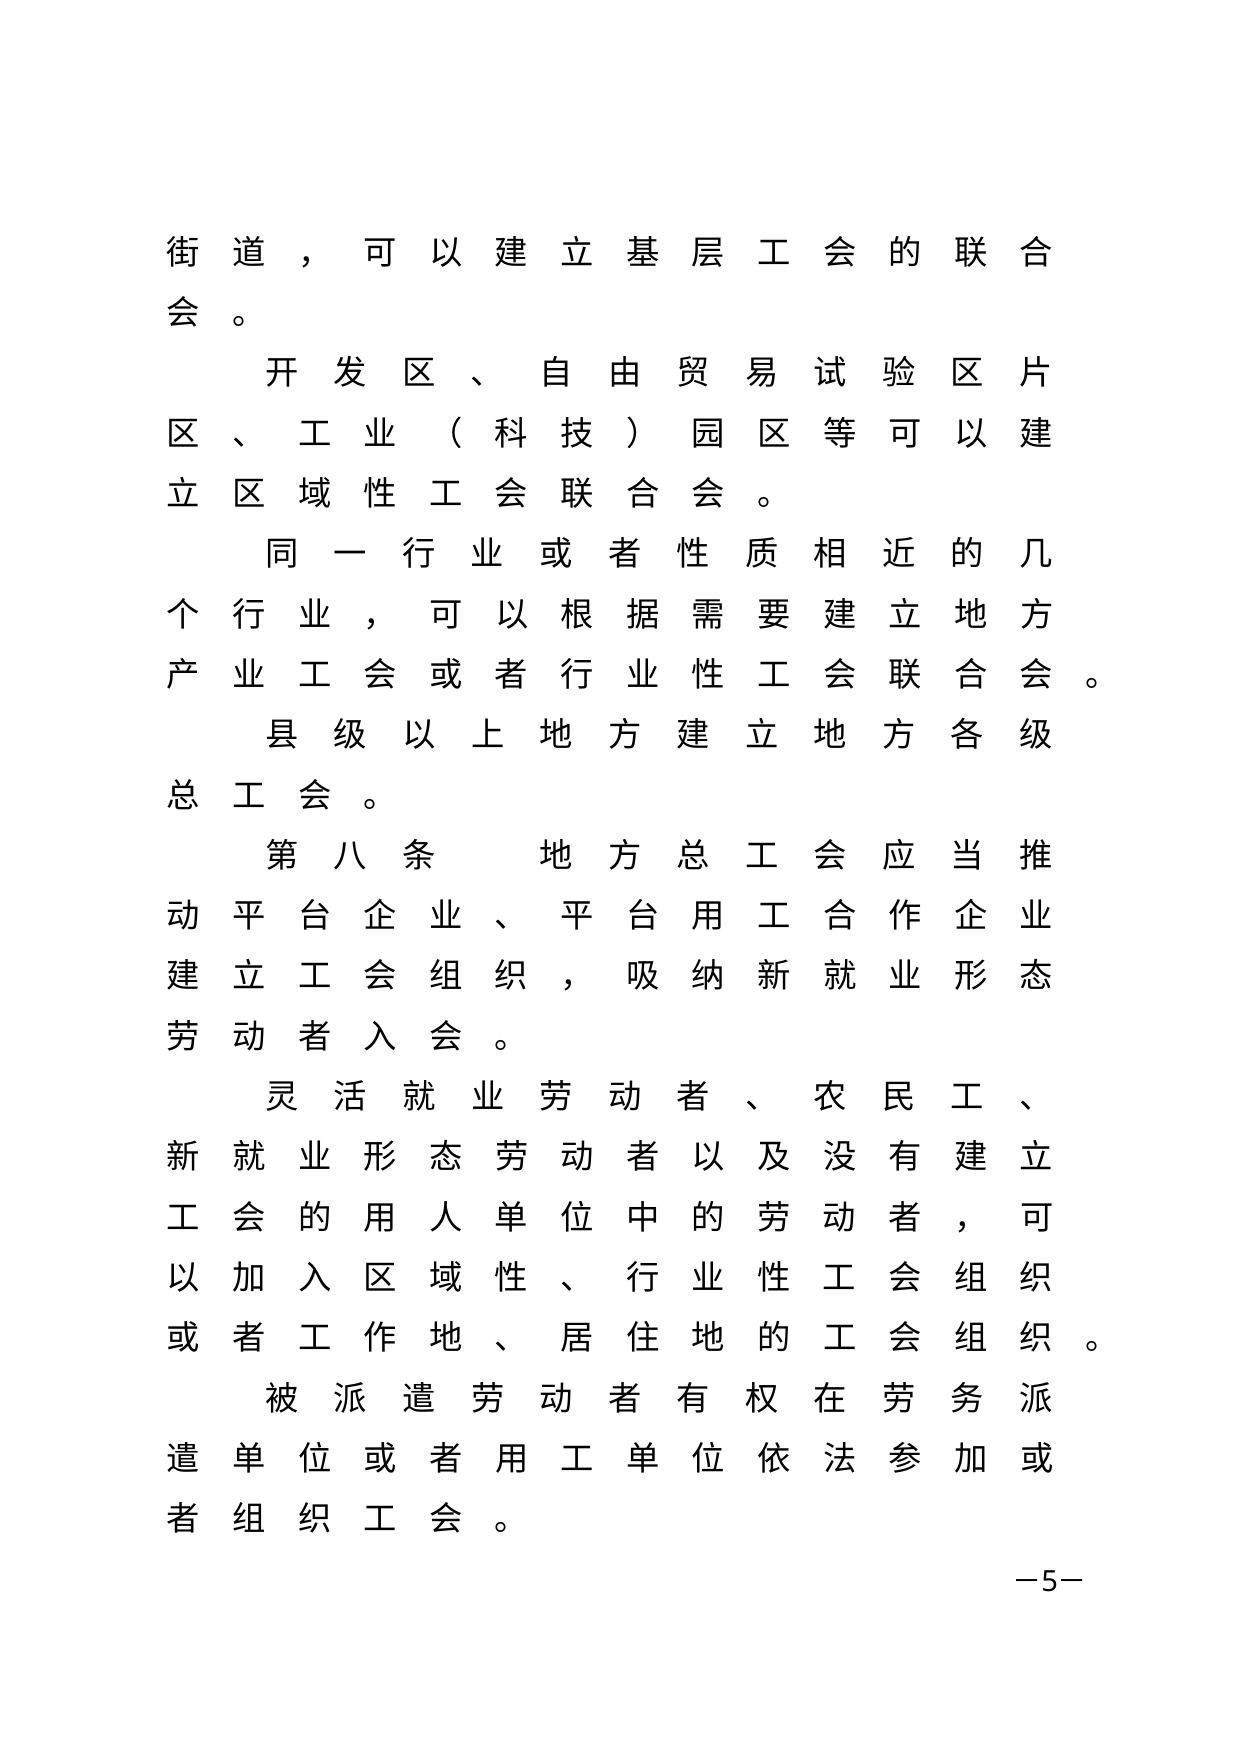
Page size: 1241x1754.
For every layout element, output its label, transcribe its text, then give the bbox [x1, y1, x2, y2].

text 灵活就业劳动者、农民工、新就业形态劳动者以及没有建立工会的用人单位中的劳动者，可以加入区域性、行业性工会组织或者工作地、居住地的工会组织。 [167, 1064, 1085, 1365]
text 第八条 地方总工会应当推动平台企业、平台用工合作企业建立工会组织，吸纳新就业形态劳动者入会。 [167, 823, 1085, 1064]
text 县级以上地方建立地方各级总工会。 [167, 702, 1085, 823]
text 同一行业或者性质相近的几个行业，可以根据需要建立地方产业工会或者行业性工会联合会。 [167, 521, 1085, 702]
text 企业职工较多的乡镇、城市街道，可以建立基层工会的联合会。 [167, 219, 1085, 340]
text 被派遣劳动者有权在劳务派遣单位或者用工单位依法参加或者组织工会。 [167, 1365, 1085, 1546]
text 开发区、自由贸易试验区片区、工业（科技）园区等可以建立区域性工会联合会。 [167, 340, 1085, 521]
